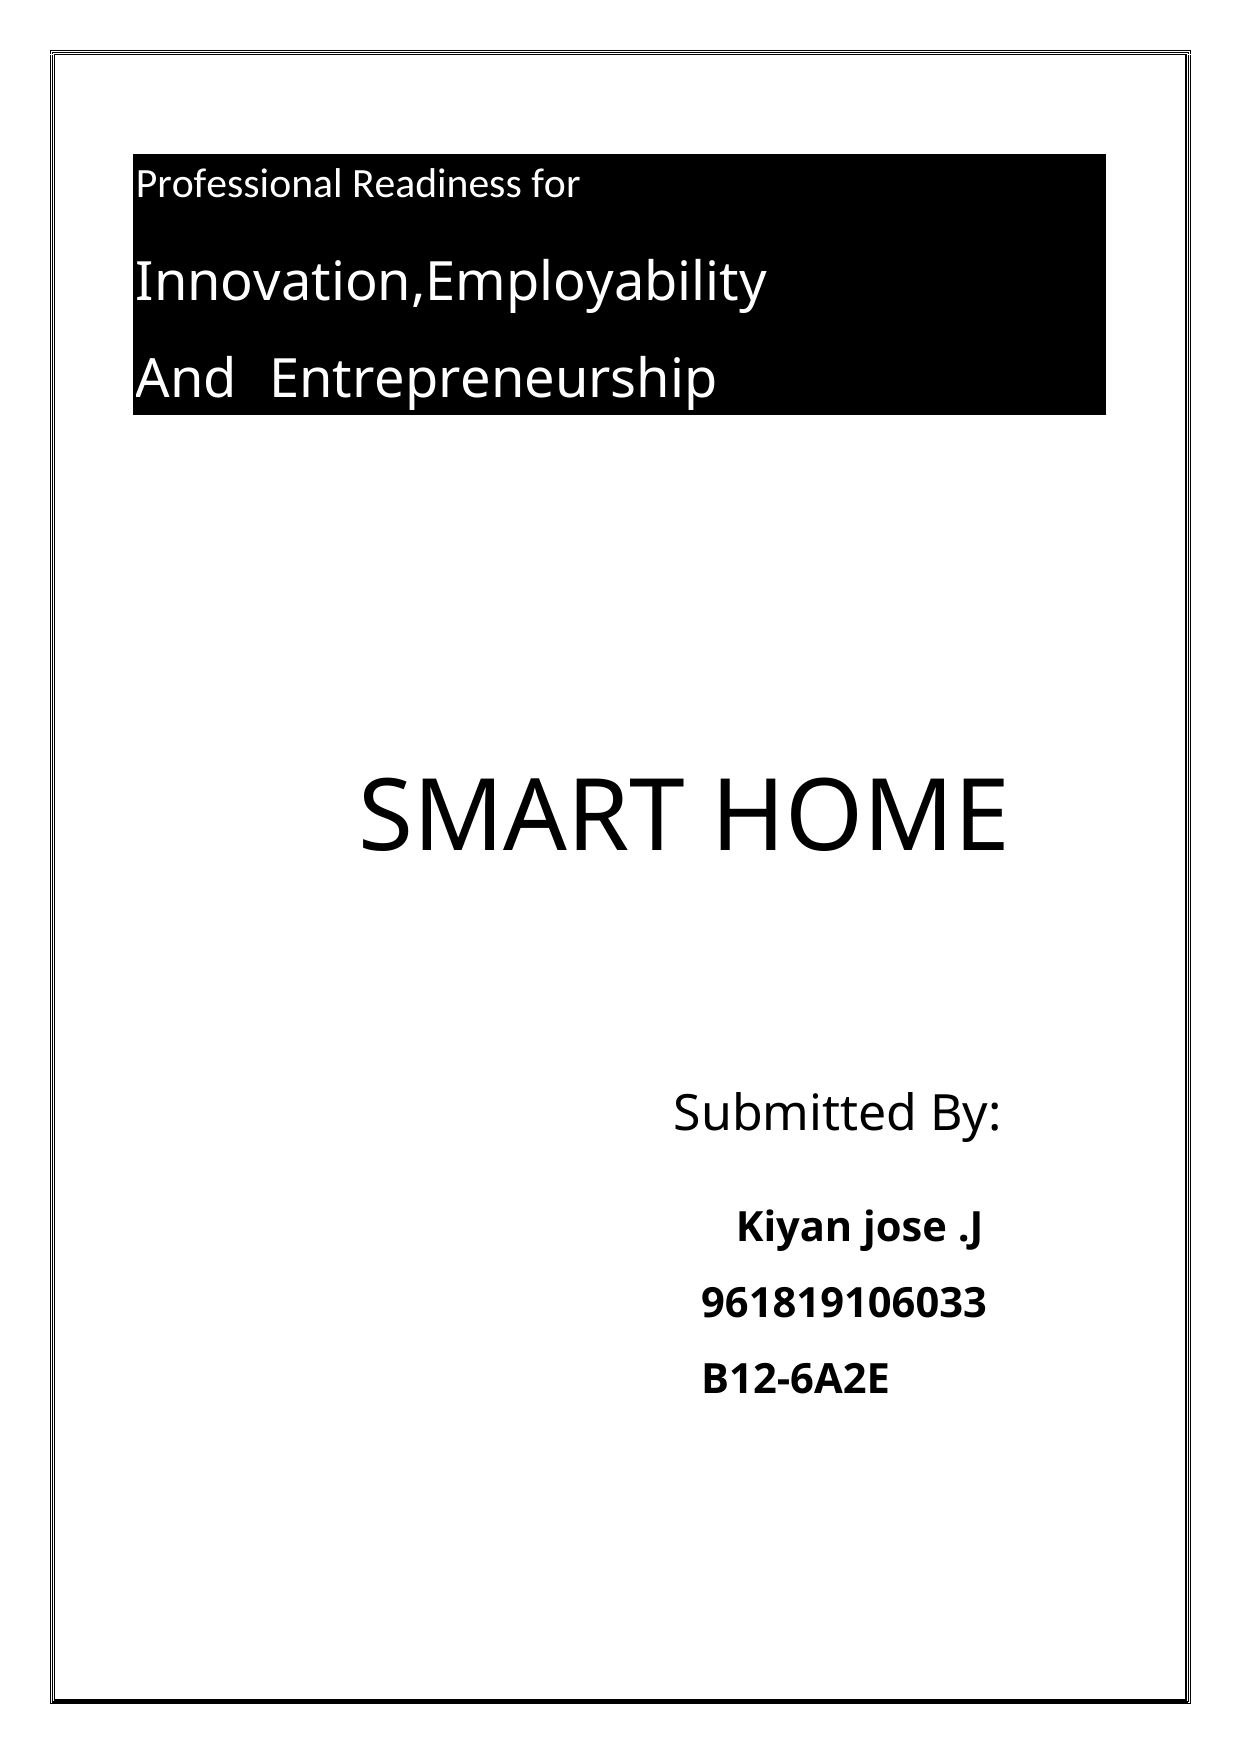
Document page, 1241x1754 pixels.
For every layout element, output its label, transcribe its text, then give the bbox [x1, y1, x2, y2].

text B12-6A2E [148, 1349, 1104, 1406]
text Professional Readiness for [136, 157, 1104, 207]
text Kiyan jose .J [734, 1162, 1104, 1254]
text 961819106033 [148, 1273, 1104, 1330]
text AndAEntrepreneurshipurship [136, 337, 1104, 413]
text Submitted By: [659, 1077, 1104, 1145]
text SMART HOME [150, 744, 1104, 880]
text Innovation,Employability Inno [136, 241, 1104, 317]
